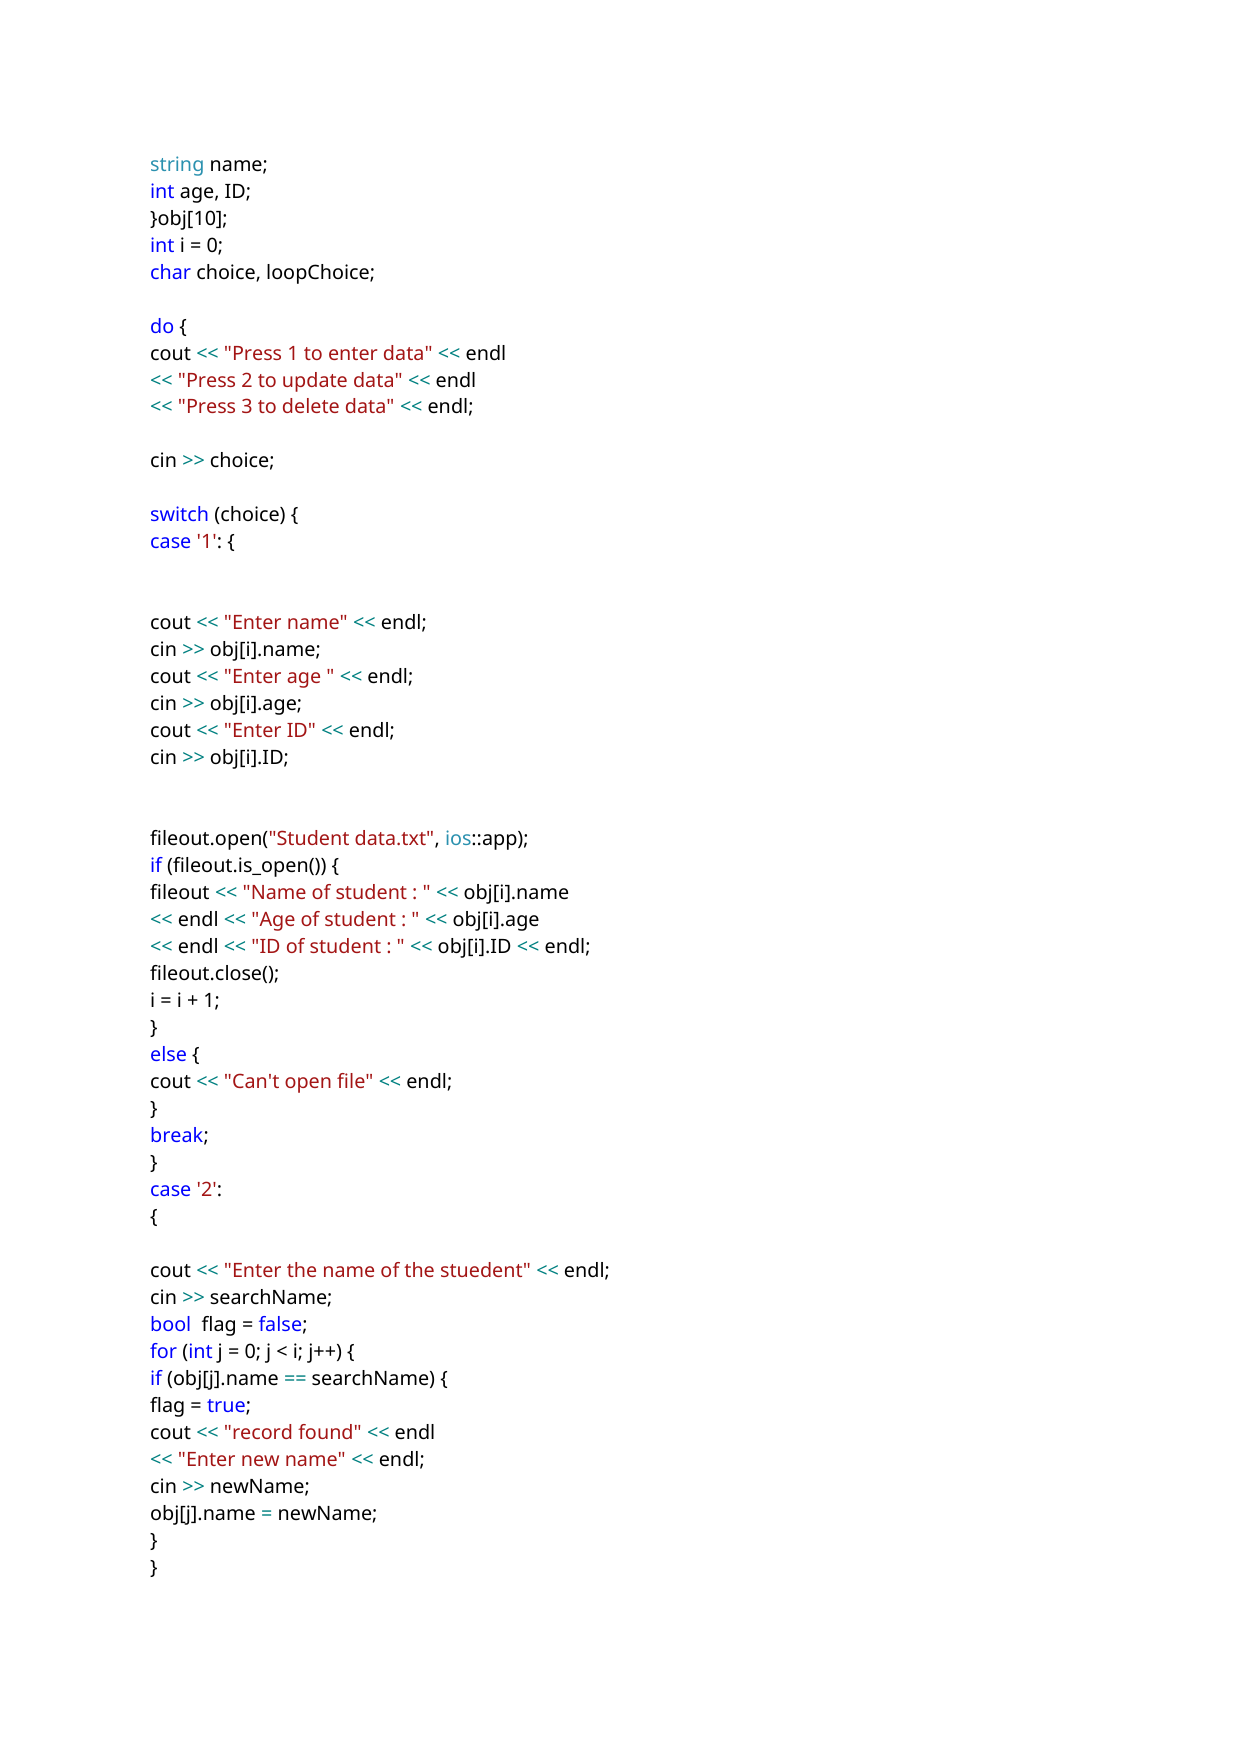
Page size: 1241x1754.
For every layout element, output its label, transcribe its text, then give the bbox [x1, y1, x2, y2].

text switch (choice) { [150, 501, 1090, 528]
text if (fileout.is_open()) { [150, 851, 1090, 878]
text case '1': { [150, 528, 1090, 555]
text cout << "Enter the name of the stuedent" << endl; [150, 1256, 1090, 1283]
text cout << "Enter name" << endl; [150, 609, 1090, 636]
text << endl << "ID of student : " << obj[i].ID << endl; [150, 932, 1090, 959]
text } [150, 1094, 1090, 1121]
text break; [150, 1121, 1090, 1148]
text cout << "Enter age " << endl; [150, 663, 1090, 689]
text char choice, loopChoice; [150, 258, 1090, 285]
text cout << "Enter ID" << endl; [150, 717, 1090, 743]
text { [150, 1202, 1090, 1229]
text } [150, 1013, 1090, 1040]
text cout << "Can't open file" << endl; [150, 1067, 1090, 1094]
text do { [150, 312, 1090, 339]
text cin >> obj[i].age; [150, 689, 1090, 717]
text << "Enter new name" << endl; [150, 1445, 1090, 1472]
text int age, ID; [150, 177, 1090, 204]
text bool flag = false; [150, 1310, 1090, 1337]
text cout << "Press 1 to enter data" << endl [150, 339, 1090, 366]
text fileout.open("Student data.txt", ios::app); [150, 824, 1090, 851]
text cin >> newName; [150, 1472, 1090, 1499]
text cin >> obj[i].name; [150, 636, 1090, 663]
text } [150, 1553, 1090, 1580]
text << endl << "Age of student : " << obj[i].age [150, 905, 1090, 932]
text case '2': [150, 1175, 1090, 1202]
text fileout << "Name of student : " << obj[i].name [150, 878, 1090, 905]
text flag = true; [150, 1391, 1090, 1418]
text for (int j = 0; j < i; j++) { [150, 1337, 1090, 1364]
text } [150, 1148, 1090, 1175]
text } [150, 1526, 1090, 1553]
text string name; [150, 150, 1090, 177]
text int i = 0; [150, 231, 1090, 258]
text i = i + 1; [150, 986, 1090, 1013]
text cout << "record found" << endl [150, 1418, 1090, 1445]
text if (obj[j].name == searchName) { [150, 1364, 1090, 1391]
text << "Press 2 to update data" << endl [150, 366, 1090, 393]
text << "Press 3 to delete data" << endl; [150, 393, 1090, 420]
text fileout.close(); [150, 959, 1090, 986]
text cin >> choice; [150, 447, 1090, 474]
text }obj[10]; [150, 204, 1090, 231]
text else { [150, 1040, 1090, 1067]
text cin >> searchName; [150, 1283, 1090, 1310]
text cin >> obj[i].ID; [150, 743, 1090, 771]
text obj[j].name = newName; [150, 1499, 1090, 1526]
